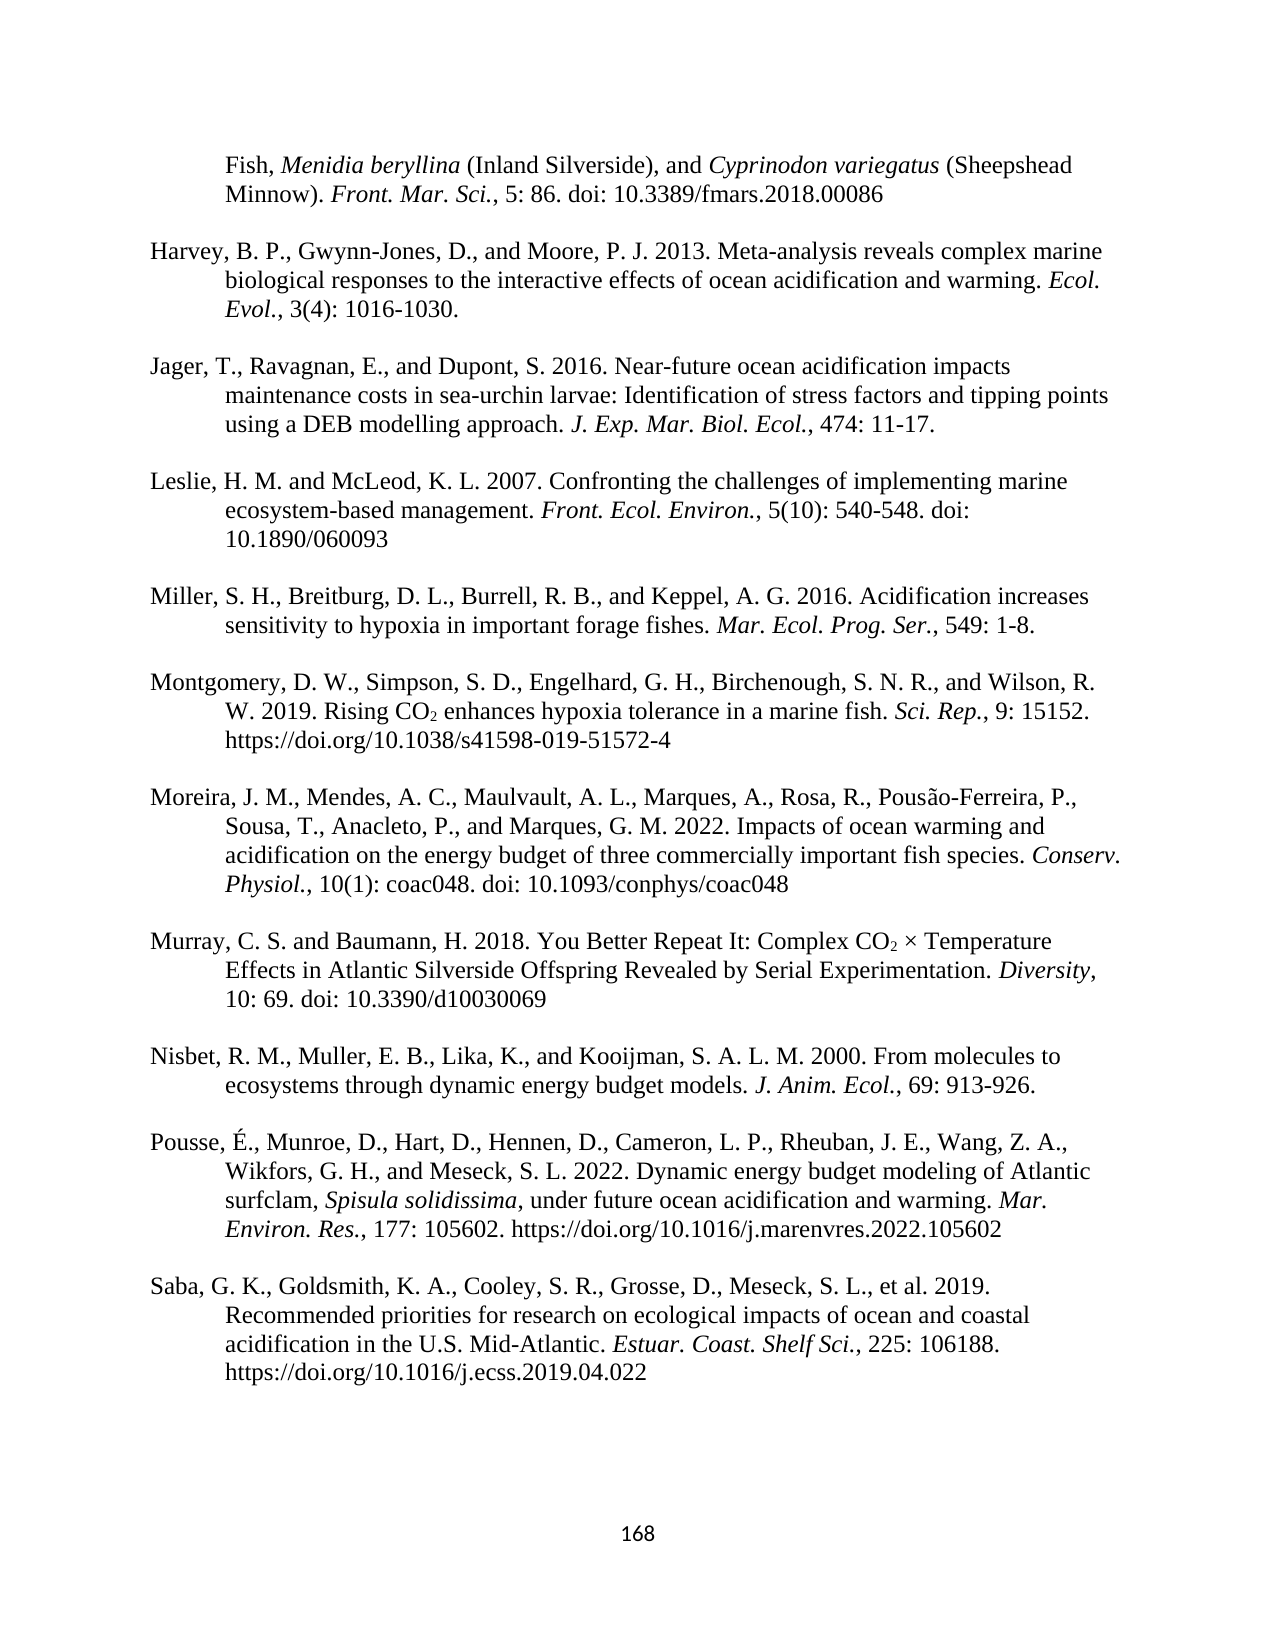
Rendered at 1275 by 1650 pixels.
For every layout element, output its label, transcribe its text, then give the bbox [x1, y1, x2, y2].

text Murray, C. S. and Baumann, H. 2018. You Better Repeat It: Complex CO2 × Temperature Effects in Atlantic Silverside Offspring Revealed by Serial Experimentation. Diversity, 10: 69. doi: 10.3390/d10030069 [150, 926, 1125, 1012]
text Jager, T., Ravagnan, E., and Dupont, S. 2016. Near-future ocean acidification impacts maintenance costs in sea-urchin larvae: Identification of stress factors and tipping points using a DEB modelling approach. J. Exp. Mar. Biol. Ecol., 474: 11-17. [150, 351, 1125, 437]
text Moreira, J. M., Mendes, A. C., Maulvault, A. L., Marques, A., Rosa, R., Pousão-Ferreira, P., Sousa, T., Anacleto, P., and Marques, G. M. 2022. Impacts of ocean warming and acidification on the energy budget of three commercially important fish species. Conserv. Physiol., 10(1): coac048. doi: 10.1093/conphys/coac048 [150, 782, 1125, 897]
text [150, 150, 1125, 207]
text Pousse, É., Munroe, D., Hart, D., Hennen, D., Cameron, L. P., Rheuban, J. E., Wang, Z. A., Wikfors, G. H., and Meseck, S. L. 2022. Dynamic energy budget modeling of Atlantic surfclam, Spisula solidissima, under future ocean acidification and warming. Mar. Environ. Res., 177: 105602. https://doi.org/10.1016/j.marenvres.2022.105602 [150, 1127, 1125, 1242]
text Montgomery, D. W., Simpson, S. D., Engelhard, G. H., Birchenough, S. N. R., and Wilson, R. W. 2019. Rising CO2 enhances hypoxia tolerance in a marine fish. Sci. Rep., 9: 15152. https://doi.org/10.1038/s41598-019-51572-4 [150, 667, 1125, 754]
text Harvey, B. P., Gwynn-Jones, D., and Moore, P. J. 2013. Meta-analysis reveals complex marine biological responses to the interactive effects of ocean acidification and warming. Ecol. Evol., 3(4): 1016-1030. [150, 236, 1125, 322]
text Leslie, H. M. and McLeod, K. L. 2007. Confronting the challenges of implementing marine ecosystem-based management. Front. Ecol. Environ., 5(10): 540-548. doi: 10.1890/060093 [150, 466, 1125, 552]
text Nisbet, R. M., Muller, E. B., Lika, K., and Kooijman, S. A. L. M. 2000. From molecules to ecosystems through dynamic energy budget models. J. Anim. Ecol., 69: 913-926. [150, 1041, 1125, 1099]
text Miller, S. H., Breitburg, D. L., Burrell, R. B., and Keppel, A. G. 2016. Acidification increases sensitivity to hypoxia in important forage fishes. Mar. Ecol. Prog. Ser., 549: 1-8. [150, 581, 1125, 639]
text Saba, G. K., Goldsmith, K. A., Cooley, S. R., Grosse, D., Meseck, S. L., et al. 2019. Recommended priorities for research on ecological impacts of ocean and coastal acidification in the U.S. Mid-Atlantic. Estuar. Coast. Shelf Sci., 225: 106188. https://doi.org/10.1016/j.ecss.2019.04.022 [150, 1271, 1125, 1386]
